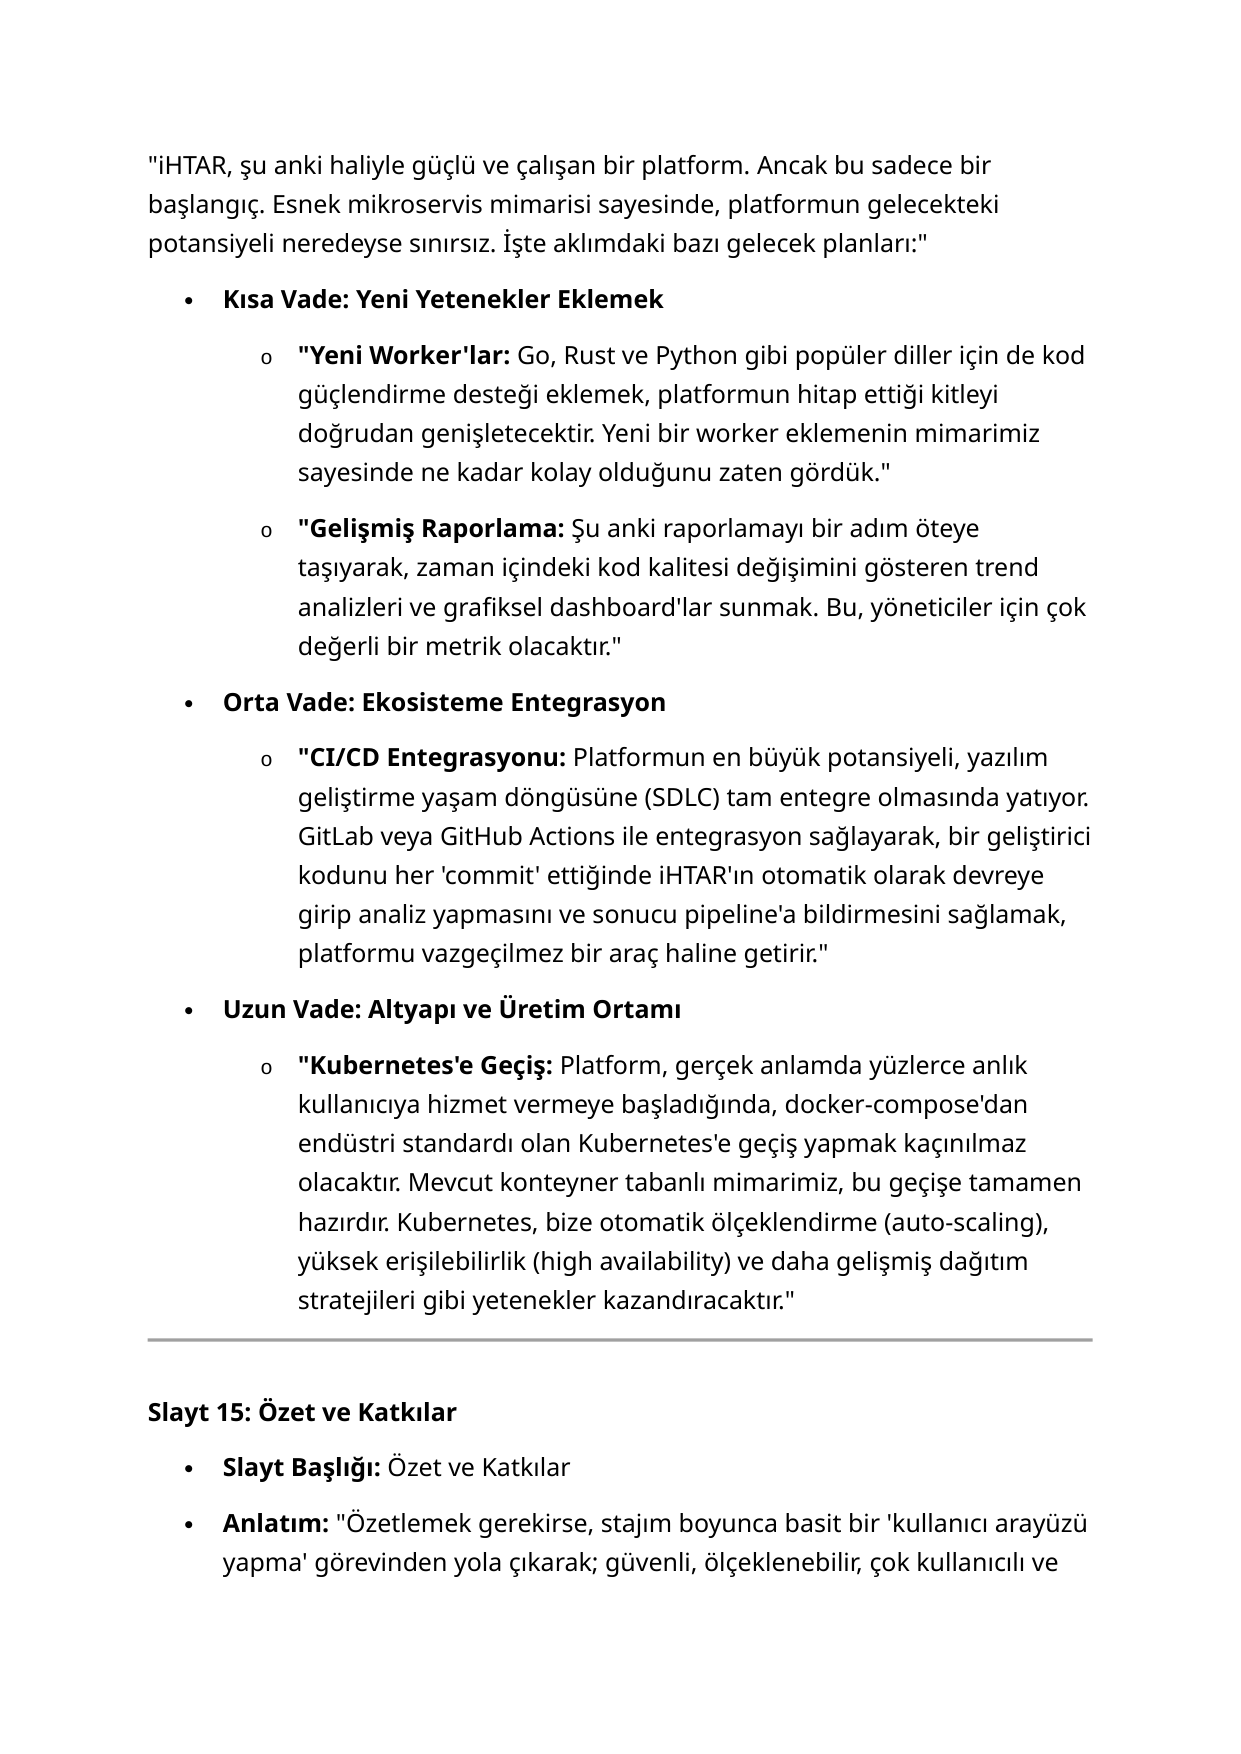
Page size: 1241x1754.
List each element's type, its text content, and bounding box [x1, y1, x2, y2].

list "Kubernetes'e Geçiş: Platform, gerçek anlamda yüzlerce anlık kullanıcıya hizmet vermeye başladığında, docker-compose'dan endüstri standardı olan Kubernetes'e geçiş yapmak kaçınılmaz olacaktır. Mevcut konteyner tabanlı mimarimiz, bu geçişe tamamen hazırdır. Kubernetes, bize otomatik ölçeklendirme (auto-scaling), yüksek erişilebilirlik (high availability) ve daha gelişmiş dağıtım stratejileri gibi yetenekler kazandıracaktır." [260, 1048, 1093, 1317]
list "CI/CD Entegrasyonu: Platformun en büyük potansiyeli, yazılım geliştirme yaşam döngüsüne (SDLC) tam entegre olmasında yatıyor. GitLab veya GitHub Actions ile entegrasyon sağlayarak, bir geliştirici kodunu her 'commit' ettiğinde iHTAR'ın otomatik olarak devreye girip analiz yapmasını ve sonucu pipeline'a bildirmesini sağlamak, platformu vazgeçilmez bir araç haline getirir." [260, 740, 1093, 970]
list Orta Vade: Ekosisteme Entegrasyon [185, 684, 1093, 718]
list Kısa Vade: Yeni Yetenekler Eklemek [185, 282, 1093, 316]
list Uzun Vade: Altyapı ve Üretim Ortamı [185, 992, 1093, 1026]
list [185, 1506, 1093, 1579]
text "iHTAR, şu anki haliyle güçlü ve çalışan bir platform. Ancak bu sadece bir başlangıç. Esnek mikroservis mimarisi sayesinde, platformun gelecekteki potansiyeli neredeyse sınırsız. İşte aklımdaki bazı gelecek planları:" [148, 148, 1093, 260]
list "Yeni Worker'lar: Go, Rust ve Python gibi popüler diller için de kod güçlendirme desteği eklemek, platformun hitap ettiği kitleyi doğrudan genişletecektir. Yeni bir worker eklemenin mimarimiz sayesinde ne kadar kolay olduğunu zaten gördük." [260, 338, 1093, 489]
list "Gelişmiş Raporlama: Şu anki raporlamayı bir adım öteye taşıyarak, zaman içindeki kod kalitesi değişimini gösteren trend analizleri ve grafiksel dashboard'lar sunmak. Bu, yöneticiler için çok değerli bir metrik olacaktır." [260, 511, 1093, 662]
text Slayt 15: Özet ve Katkılar [148, 1394, 1093, 1428]
list Slayt Başlığı: Özet ve Katkılar [185, 1450, 1093, 1484]
